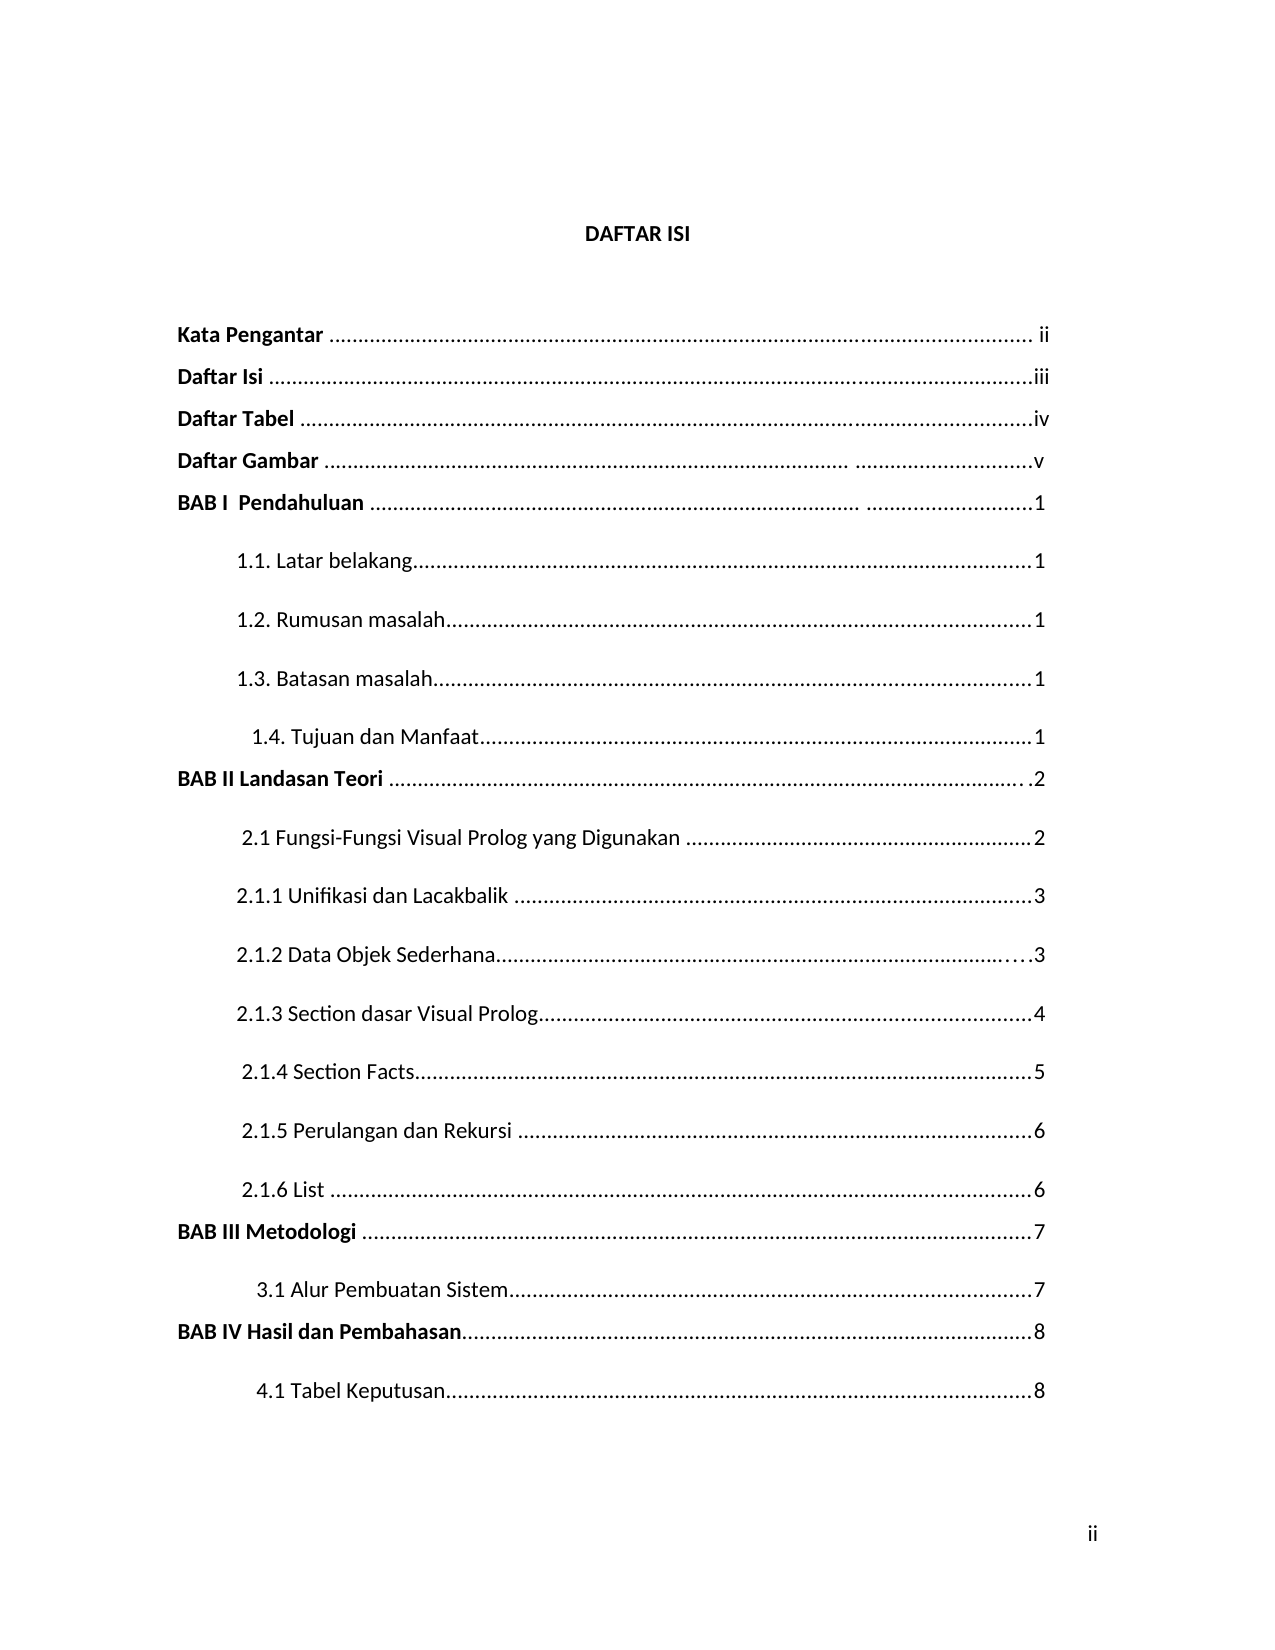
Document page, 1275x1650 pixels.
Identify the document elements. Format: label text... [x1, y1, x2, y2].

text 2.1.1 Unifikasi dan Lacakbalik 3 [177, 882, 1098, 909]
text 2.1.5 Perulangan dan Rekursi 6 [177, 1116, 1098, 1144]
text 1.2. Rumusan masalah 1 [177, 605, 1098, 633]
text 2.1.2 Data Objek Sederhana........................................................................................ 3 [177, 940, 1098, 968]
text 2.1 Fungsi-Fungsi Visual Prolog yang Digunakan ............................................................ 2 [177, 823, 1098, 851]
text DAFTAR ISI [177, 177, 1098, 247]
text 3.1 Alur Pembuatan Sistem 7 BAB IV Hasil dan Pembahasan 8 [177, 1275, 1098, 1345]
text 1.4. Tujuan dan Manfaat 1 BAB II Landasan Teori ............................................................................................................. 2 [177, 722, 1098, 792]
text Kata Pengantar ............................................................................................ ii Daftar Isi ...................................................................................................... iii Daftar Tabel ................................................................................................ iv Daftar Gambar ........................................................................................... v BAB I Pendahuluan ..................................................................................... 1 [177, 278, 1098, 516]
text 2.1.4 Section Facts 5 [177, 1057, 1098, 1086]
text 1.1. Latar belakang 1 [177, 546, 1098, 574]
text 4.1 Tabel Keputusan 8 [177, 1376, 1098, 1404]
text 2.1.3 Section dasar Visual Prolog 4 [177, 999, 1098, 1027]
text 1.3. Batasan masalah 1 [177, 664, 1098, 692]
text 2.1.6 List 6 BAB III Metodologi 7 [177, 1175, 1098, 1245]
